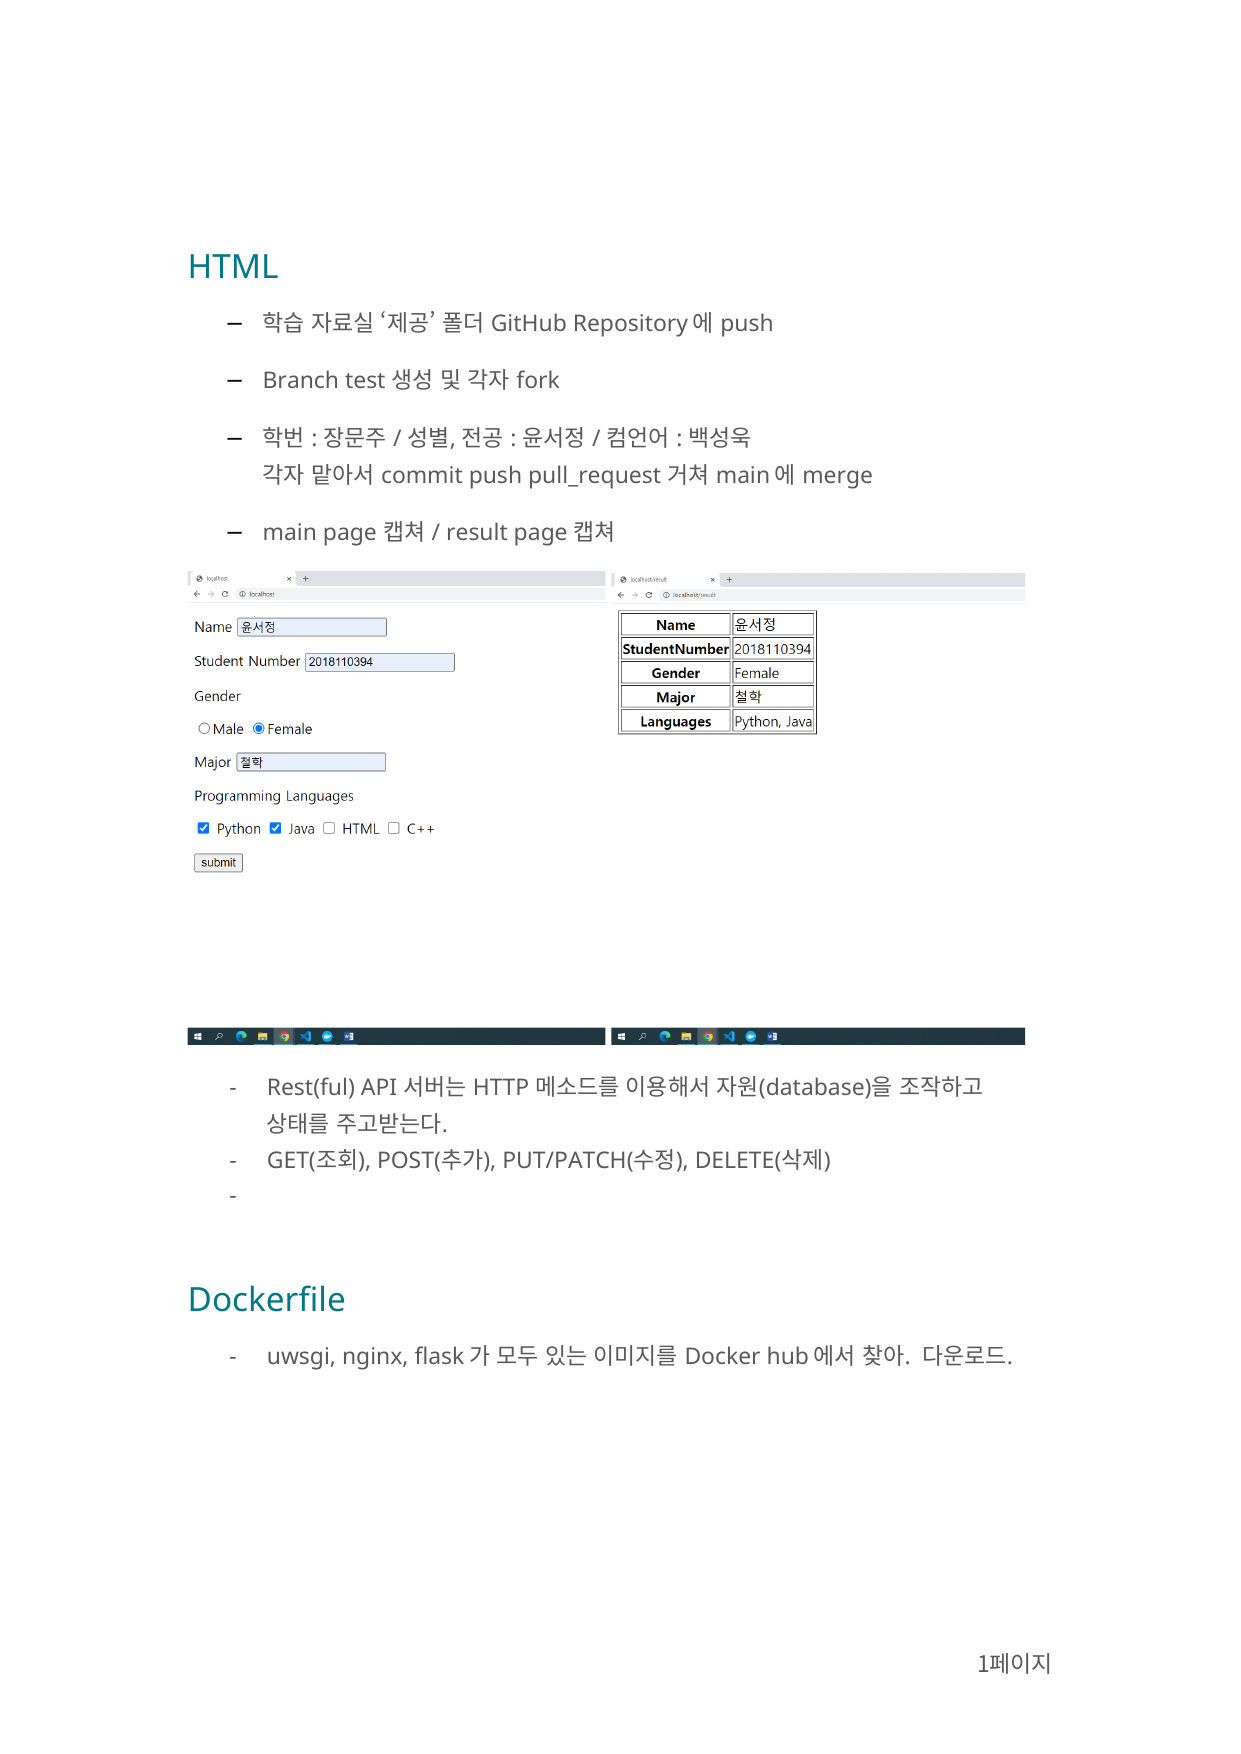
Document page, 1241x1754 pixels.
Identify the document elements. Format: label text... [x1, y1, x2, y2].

subtitle Dockerfile [187, 1276, 1053, 1321]
picture [187, 571, 606, 1045]
list 학습 자료실 ‘제공’ 폴더 GitHub Repository에 push [225, 305, 1053, 338]
list GET(조회), POST(추가), PUT/PATCH(수정), DELETE(삭제) [229, 1142, 1053, 1175]
list 학번 : 장문주 / 성별, 전공 : 윤서정 / 컴언어 : 백성욱 각자 맡아서 commit push pull_request 거쳐 main에 merge [225, 420, 1053, 490]
subtitle HTML [187, 242, 1053, 288]
list Branch test 생성 및 각자 fork [225, 362, 1053, 396]
picture [611, 573, 1025, 1045]
list main page 캡쳐 / result page 캡쳐 [225, 514, 1053, 547]
list Rest(ful) API 서버는 HTTP 메소드를 이용해서 자원(database)을 조작하고 상태를 주고받는다. [229, 1069, 1053, 1139]
list uwsgi, nginx, flask가 모두 있는 이미지를 Docker hub에서 찾아. 다운로드. [229, 1338, 1053, 1371]
